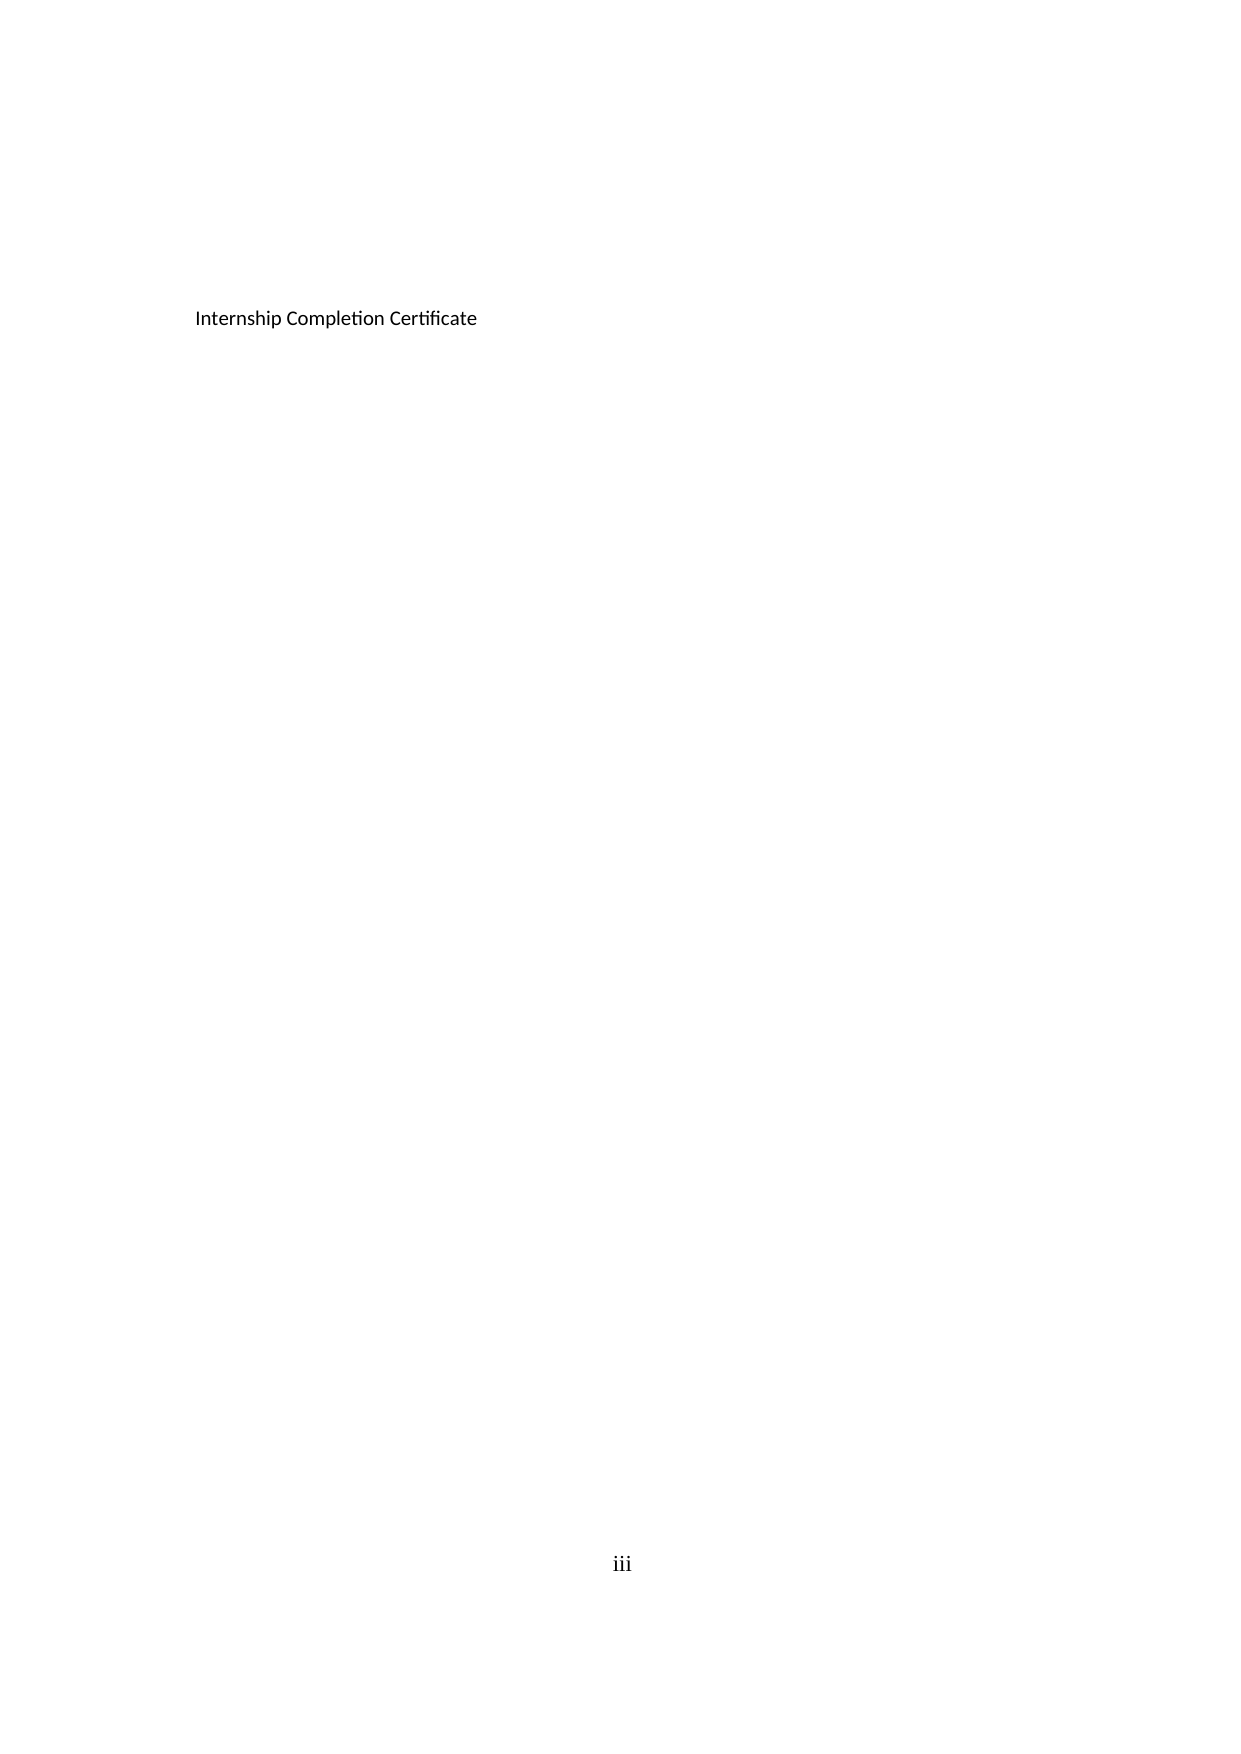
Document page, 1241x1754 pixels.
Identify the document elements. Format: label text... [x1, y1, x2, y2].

text Internship Completion Certificate [195, 305, 1123, 331]
